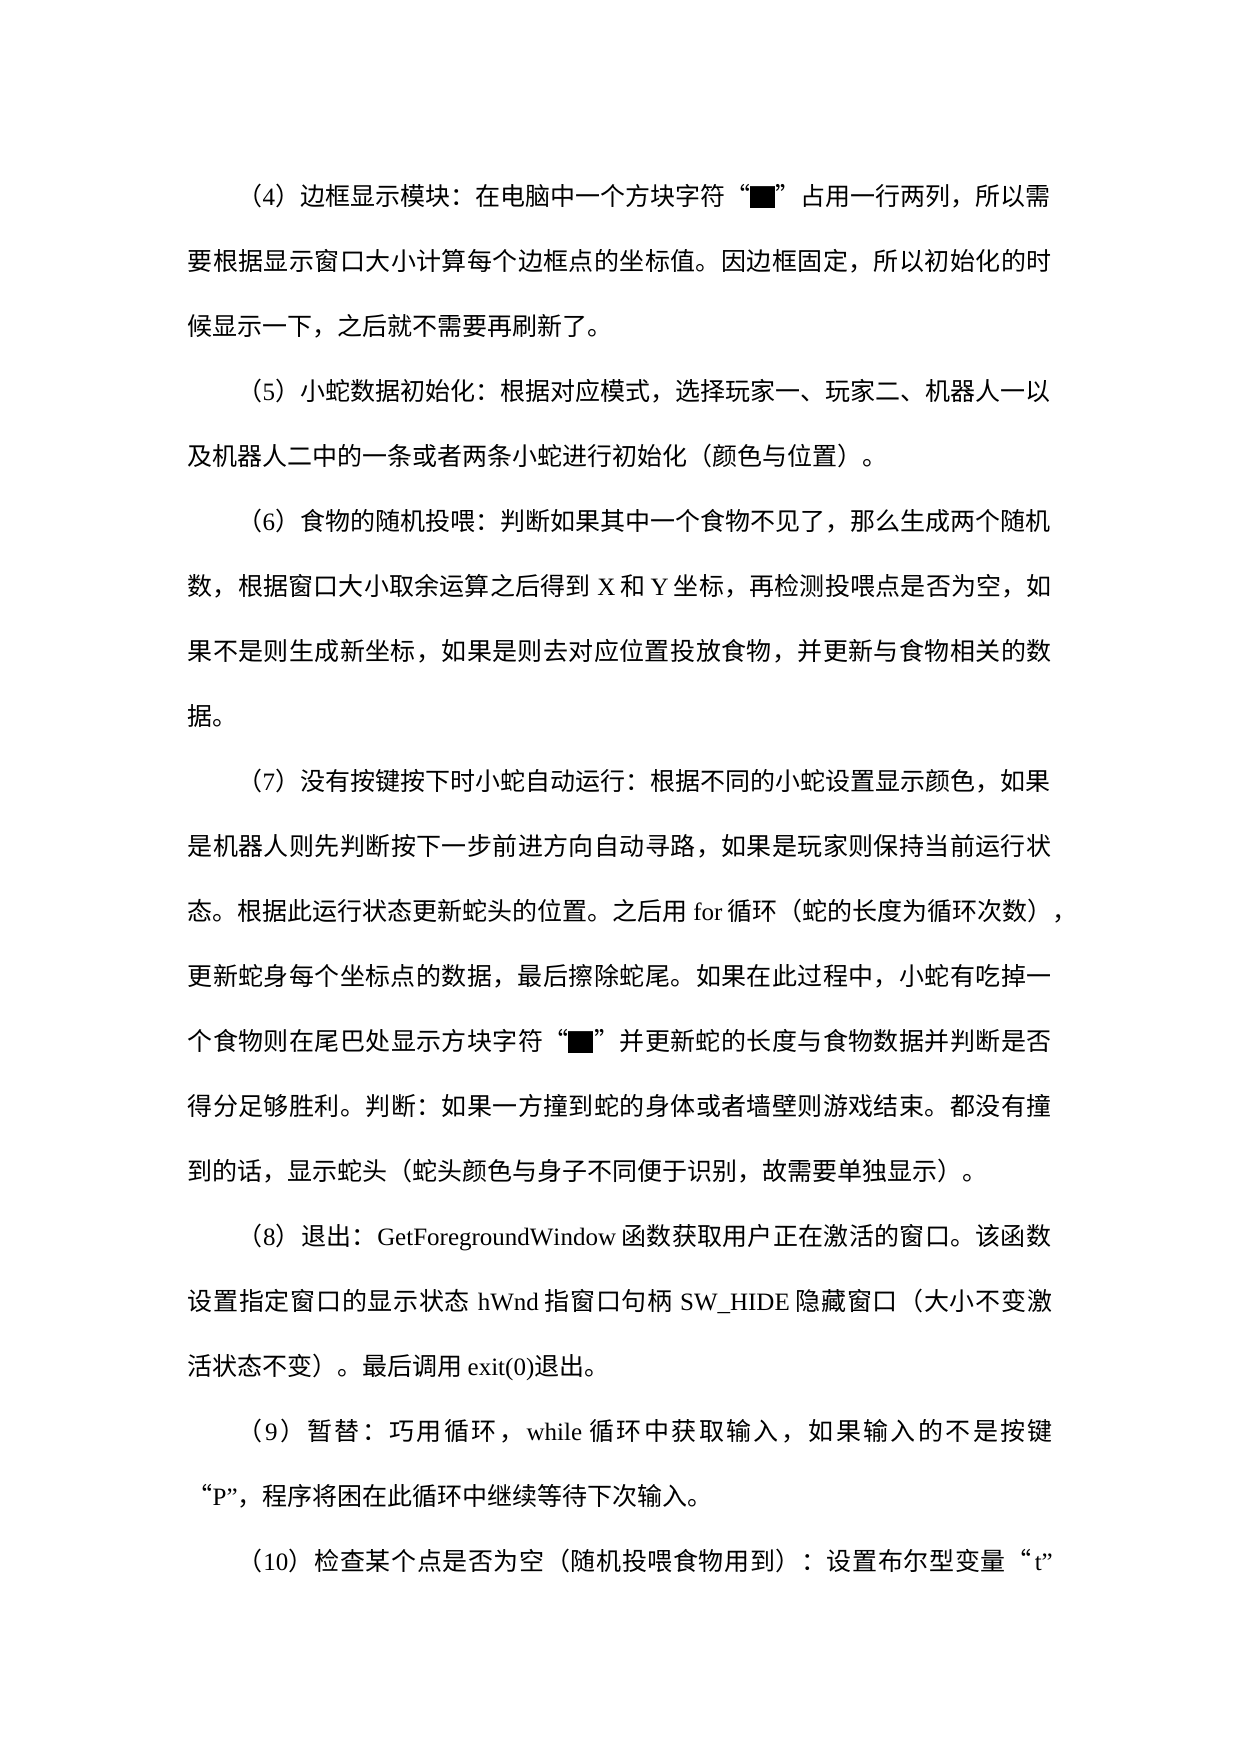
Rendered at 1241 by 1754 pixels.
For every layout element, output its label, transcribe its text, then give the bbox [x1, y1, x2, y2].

text （8）退出：GetForegroundWindow函数获取用户正在激活的窗口。该函数设置指定窗口的显示状态 hWnd指窗口句柄 SW_HIDE隐藏窗口（大小不变激活状态不变）。最后调用exit(0)退出。 [187, 1202, 1053, 1397]
text （9）暂替：巧用循环，while循环中获取输入，如果输入的不是按键“P”，程序将困在此循环中继续等待下次输入。 [187, 1397, 1053, 1527]
text （6）食物的随机投喂：判断如果其中一个食物不见了，那么生成两个随机数，根据窗口大小取余运算之后得到X和Y坐标，再检测投喂点是否为空，如果不是则生成新坐标，如果是则去对应位置投放食物，并更新与食物相关的数据。 [187, 487, 1053, 747]
text （7）没有按键按下时小蛇自动运行：根据不同的小蛇设置显示颜色，如果是机器人则先判断按下一步前进方向自动寻路，如果是玩家则保持当前运行状态。根据此运行状态更新蛇头的位置。之后用for循环（蛇的长度为循环次数），更新蛇身每个坐标点的数据，最后擦除蛇尾。如果在此过程中，小蛇有吃掉一个食物则在尾巴处显示方块字符“▇”并更新蛇的长度与食物数据并判断是否得分足够胜利。判断：如果一方撞到蛇的身体或者墙壁则游戏结束。都没有撞到的话，显示蛇头（蛇头颜色与身子不同便于识别，故需要单独显示）。 [187, 747, 1053, 1202]
text （4）边框显示模块：在电脑中一个方块字符“▇”占用一行两列，所以需要根据显示窗口大小计算每个边框点的坐标值。因边框固定，所以初始化的时候显示一下，之后就不需要再刷新了。 [187, 162, 1053, 357]
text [187, 1527, 1053, 1592]
text （5）小蛇数据初始化：根据对应模式，选择玩家一、玩家二、机器人一以及机器人二中的一条或者两条小蛇进行初始化（颜色与位置）。 [187, 357, 1053, 487]
